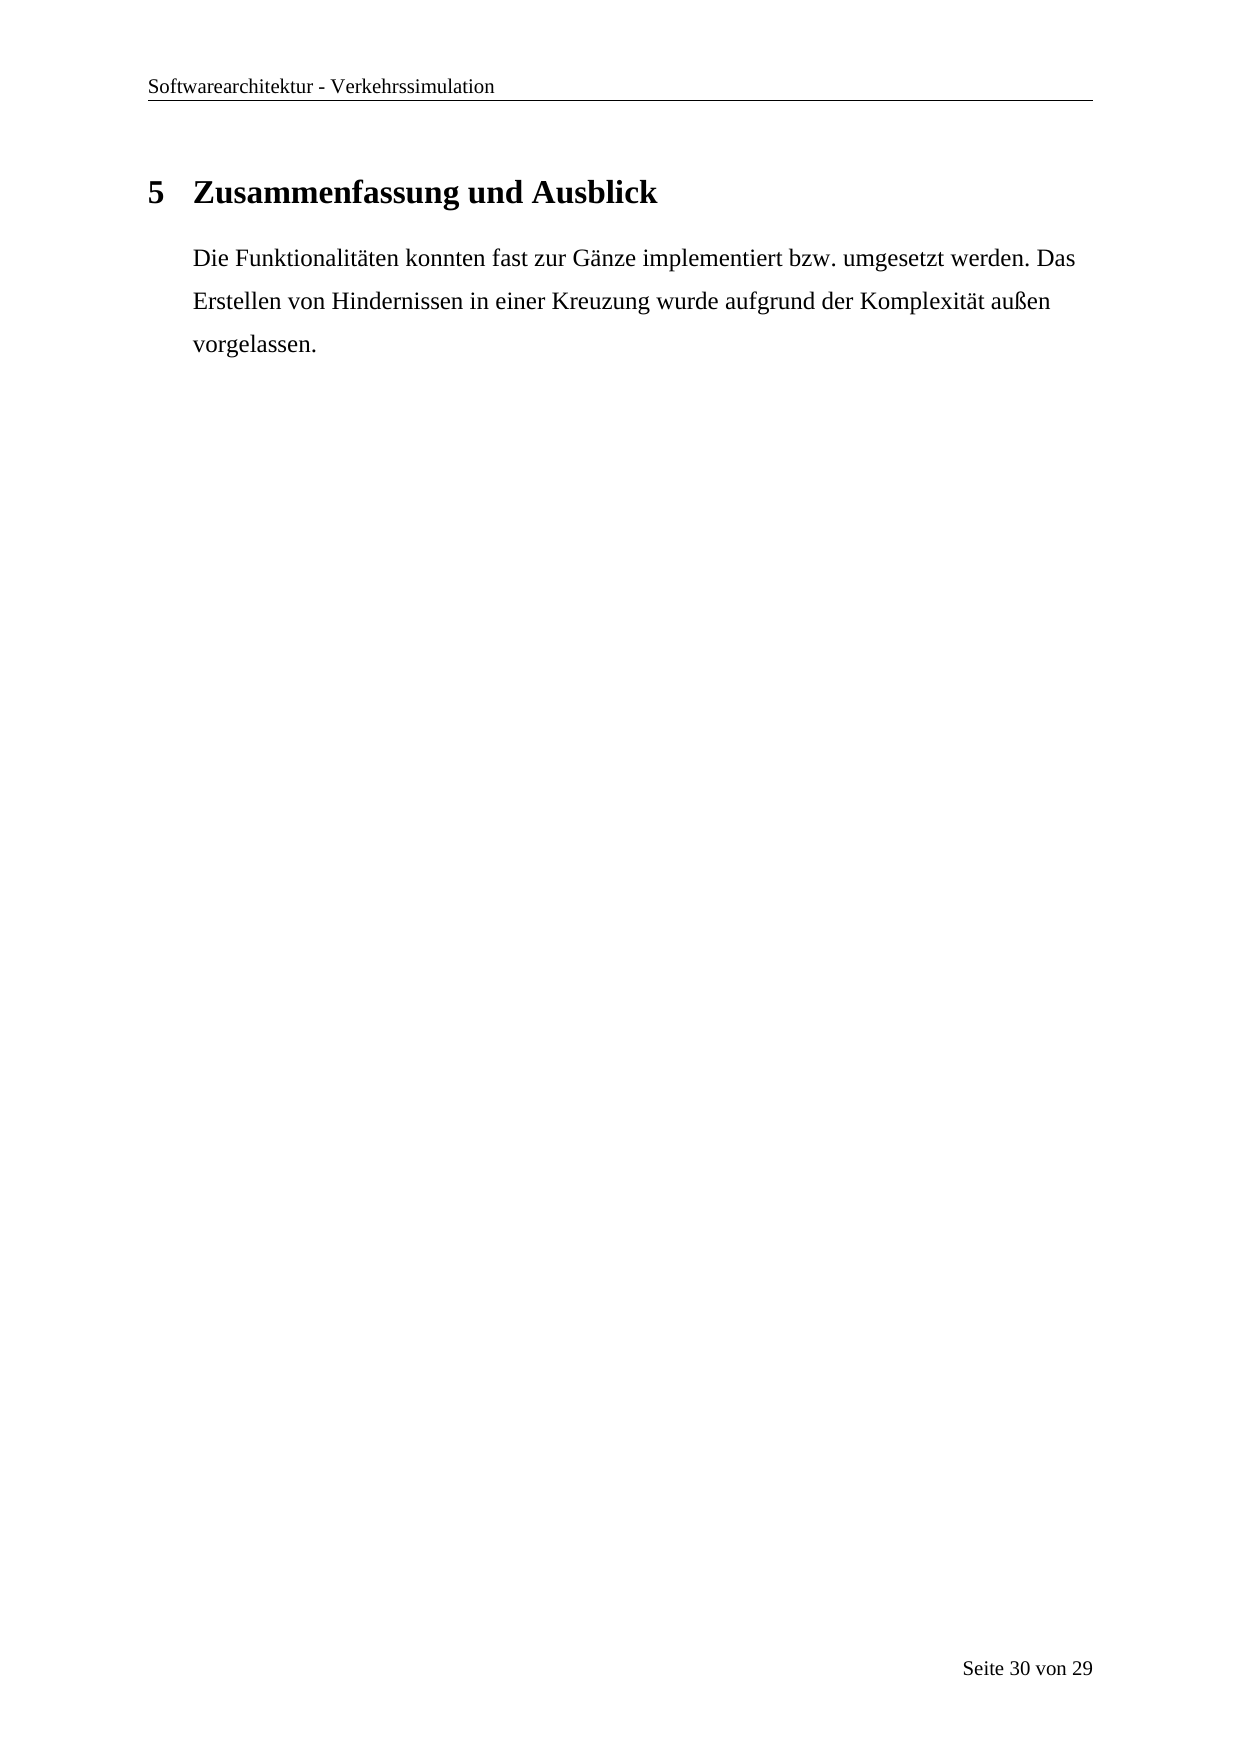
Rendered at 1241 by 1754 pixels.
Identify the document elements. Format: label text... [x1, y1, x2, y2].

text Die Funktionalitäten konnten fast zur Gänze implementiert bzw. umgesetzt werden. Das Erstellen von Hindernissen in einer Kreuzung wurde aufgrund der Komplexität außen vorgelassen. [193, 243, 1093, 358]
subtitle Zusammenfassung und Ausblick [148, 173, 1093, 211]
